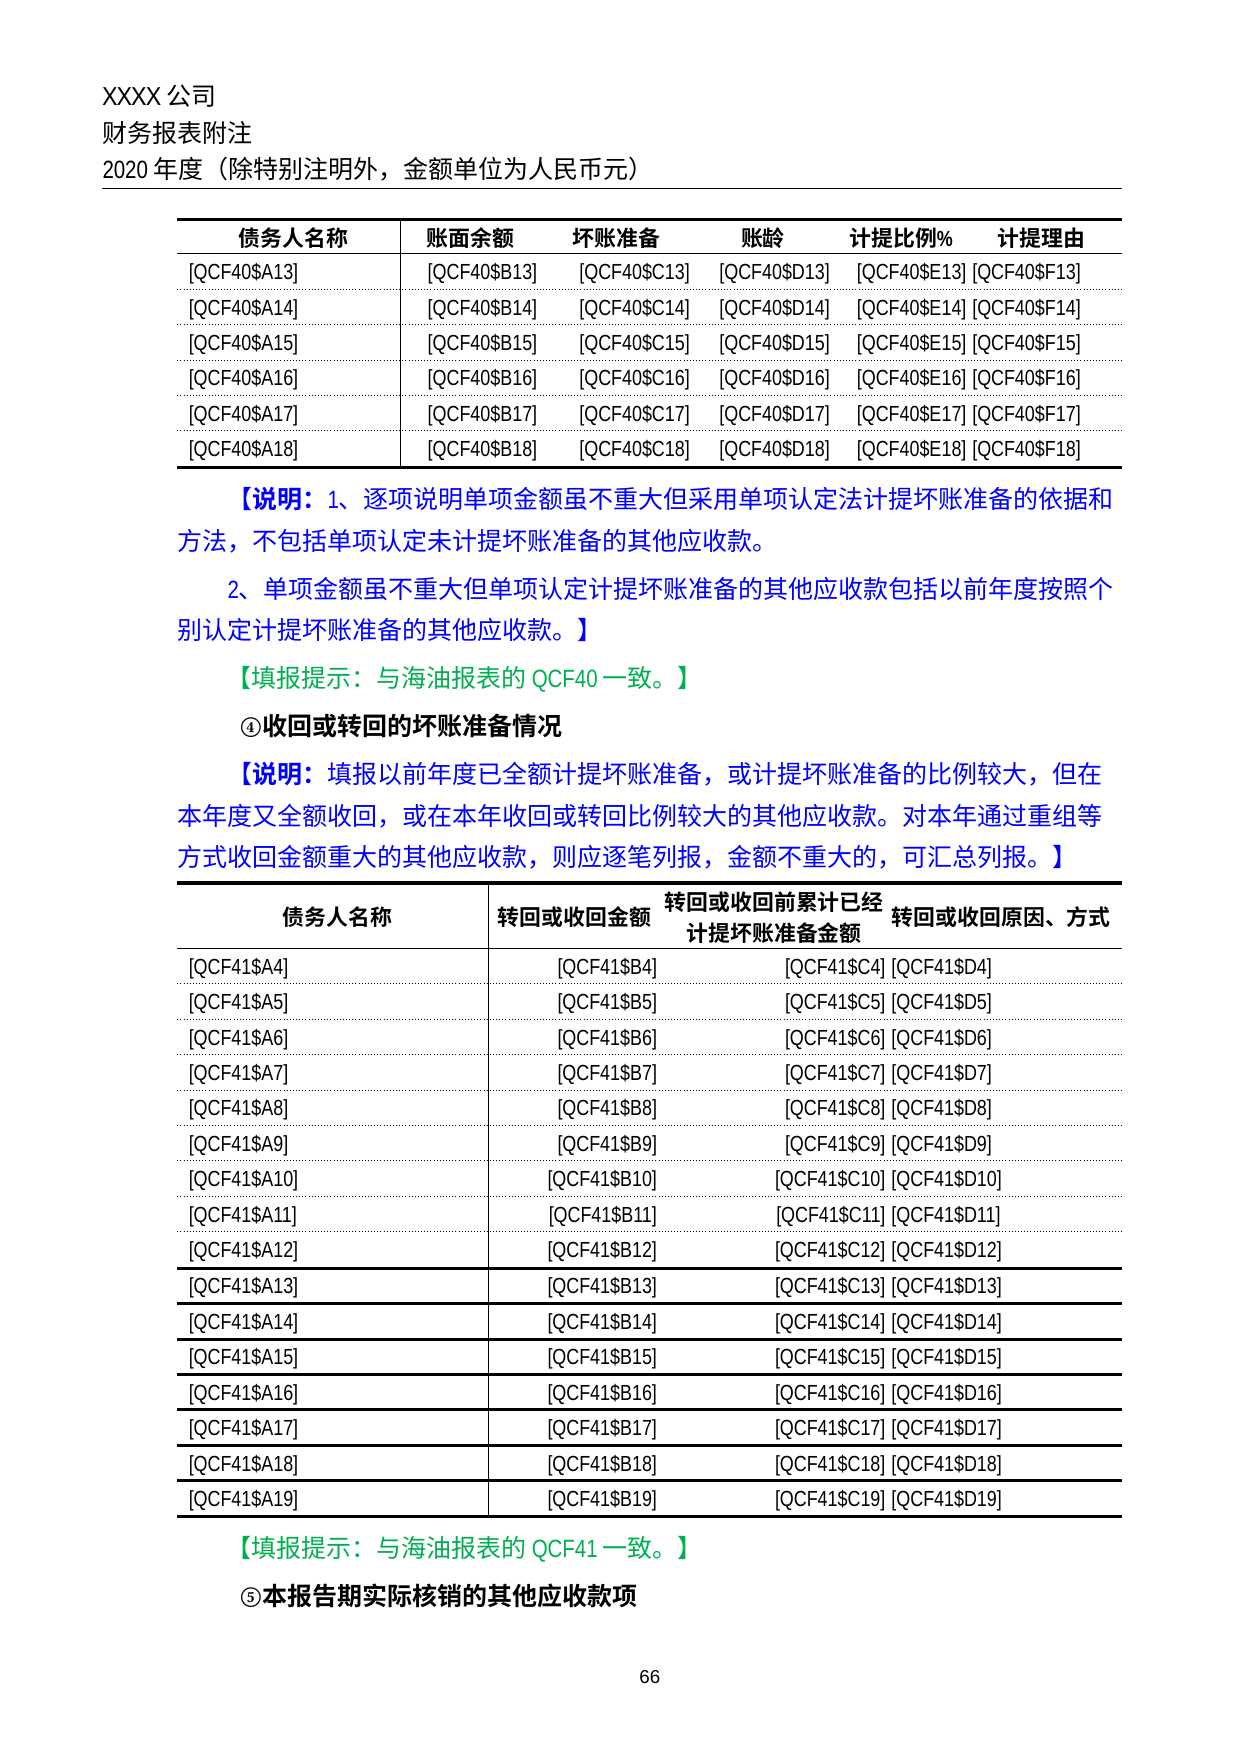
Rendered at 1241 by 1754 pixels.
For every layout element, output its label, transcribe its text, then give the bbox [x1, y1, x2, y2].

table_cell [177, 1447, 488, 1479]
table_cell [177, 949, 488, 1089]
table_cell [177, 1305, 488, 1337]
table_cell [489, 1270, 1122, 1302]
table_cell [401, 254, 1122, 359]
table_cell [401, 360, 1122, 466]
list 收回或转回的坏账准备情况 [240, 702, 1122, 744]
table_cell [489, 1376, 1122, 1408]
text 【填报提示：与海油报表的QCF41一致。】 [177, 1524, 1122, 1566]
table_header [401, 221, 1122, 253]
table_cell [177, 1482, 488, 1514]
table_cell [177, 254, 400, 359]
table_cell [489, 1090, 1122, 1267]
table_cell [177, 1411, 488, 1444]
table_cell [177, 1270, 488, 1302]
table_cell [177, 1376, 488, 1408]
text 【说明：1、逐项说明单项金额虽不重大但采用单项认定法计提坏账准备的依据和方法，不包括单项认定未计提坏账准备的其他应收款。 [177, 475, 1122, 558]
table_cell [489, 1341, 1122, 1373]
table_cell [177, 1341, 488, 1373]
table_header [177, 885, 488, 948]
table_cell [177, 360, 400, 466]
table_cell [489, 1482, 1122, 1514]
text 【说明：填报以前年度已全额计提坏账准备，或计提坏账准备的比例较大，但在本年度又全额收回，或在本年收回或转回比例较大的其他应收款。对本年通过重组等方式收回金额重大的其他应收款，则应逐笔列报，金额不重大的，可汇总列报。】 [177, 750, 1122, 875]
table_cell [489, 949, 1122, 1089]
list 本报告期实际核销的其他应收款项 [240, 1572, 1122, 1613]
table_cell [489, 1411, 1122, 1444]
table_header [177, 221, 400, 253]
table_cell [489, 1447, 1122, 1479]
text 2、单项金额虽不重大但单项认定计提坏账准备的其他应收款包括以前年度按照个别认定计提坏账准备的其他应收款。】 [177, 565, 1122, 648]
text 【填报提示：与海油报表的QCF40一致。】 [177, 654, 1122, 696]
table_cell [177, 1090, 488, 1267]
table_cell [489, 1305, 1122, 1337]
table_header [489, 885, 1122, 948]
